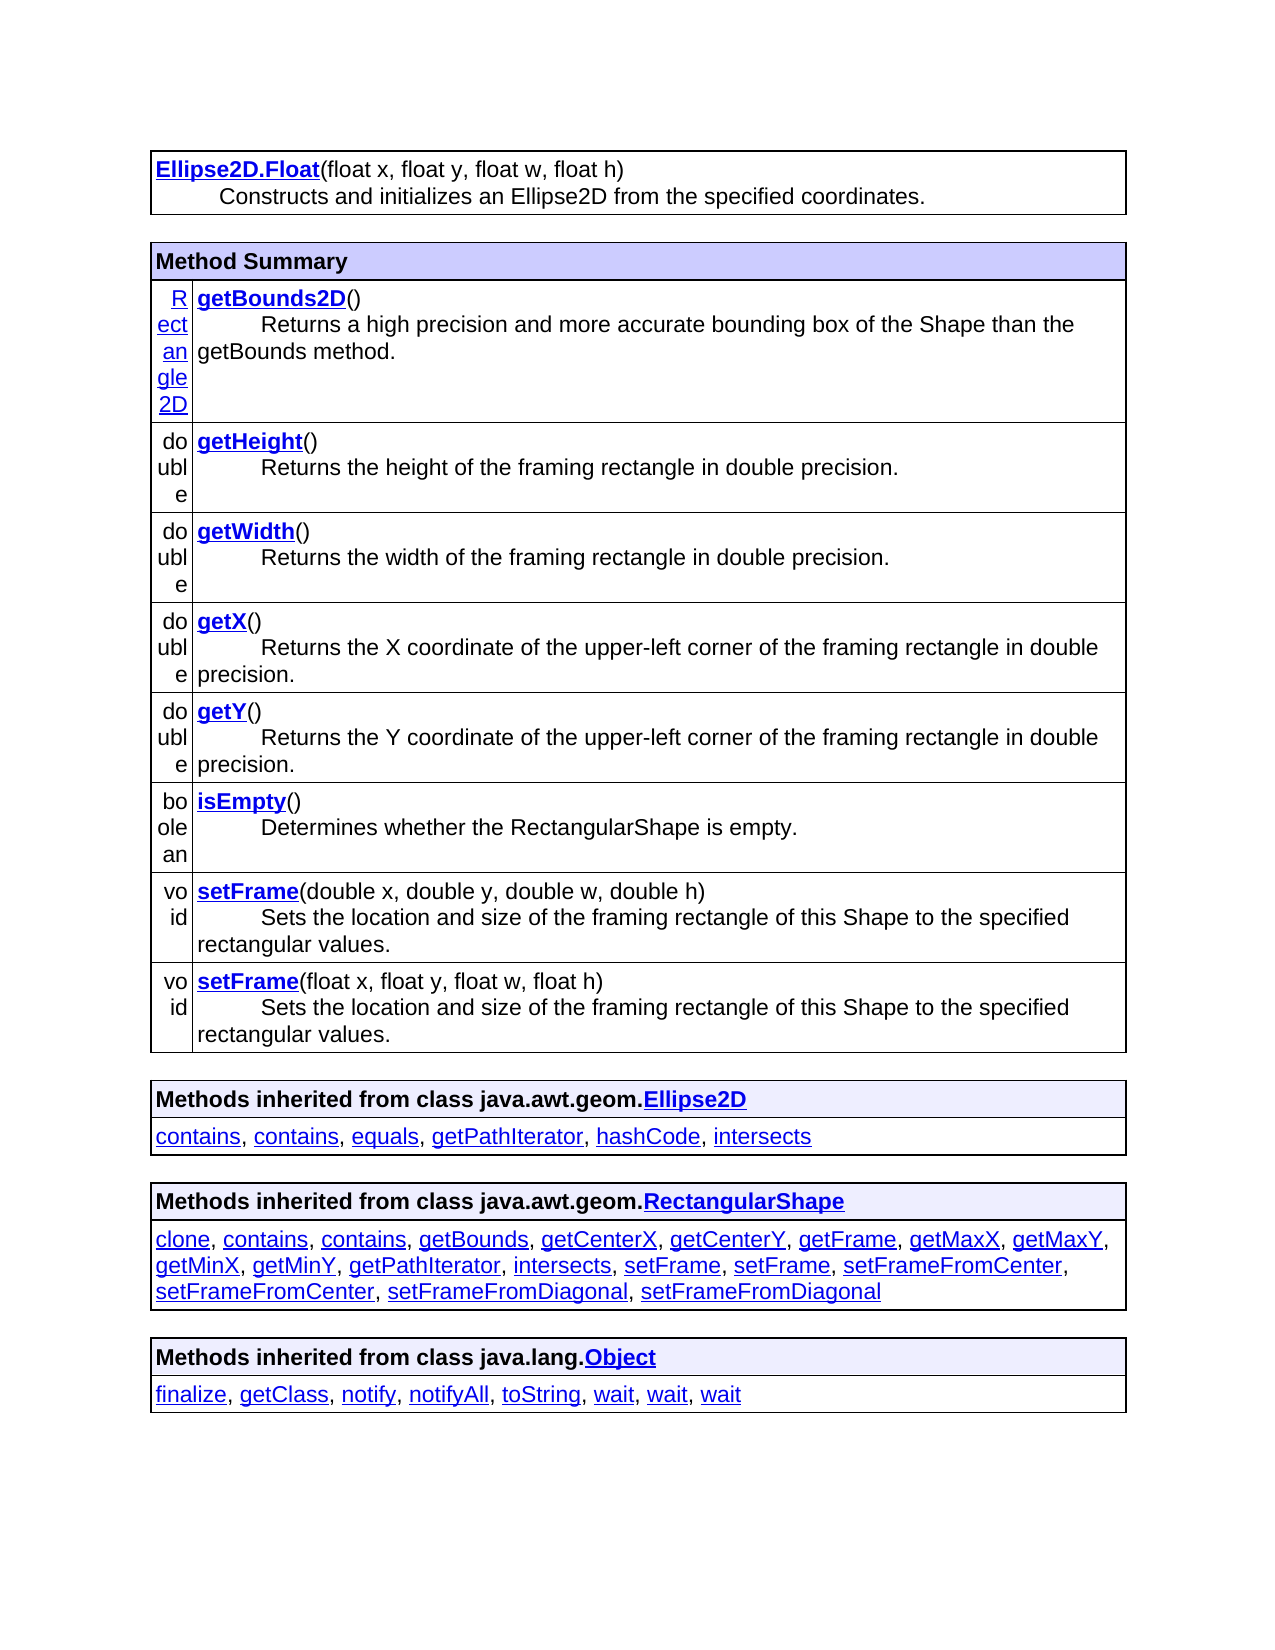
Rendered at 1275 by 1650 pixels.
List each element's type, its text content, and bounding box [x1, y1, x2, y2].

table_header Methods inherited from class java.lang.Object [152, 1339, 1125, 1374]
table_cell isEmpty() Determines whether the RectangularShape is empty. [193, 783, 1125, 872]
table_cell getWidth() Returns the width of the framing rectangle in double precision. [193, 513, 1125, 602]
table_cell setFrame(double x, double y, double w, double h) Sets the location and size of the framing rectangle of this Shape to the specified rectangular values. [193, 873, 1125, 962]
table_cell void [152, 873, 192, 962]
table_cell getX() Returns the X coordinate of the upper-left corner of the framing rectangle in double precision. [193, 603, 1125, 692]
table_cell double [152, 693, 192, 782]
table_cell setFrame(float x, float y, float w, float h) Sets the location and size of the framing rectangle of this Shape to the specified rectangular values. [193, 963, 1125, 1052]
table_cell contains, contains, equals, getPathIterator, hashCode, intersects [152, 1118, 1125, 1154]
table_cell clone, contains, contains, getBounds, getCenterX, getCenterY, getFrame, getMaxX, getMaxY, getMinX, getMinY, getPathIterator, intersects, setFrame, setFrame, setFrameFromCenter, setFrameFromCenter, setFrameFromDiagonal, setFrameFromDiagonal [152, 1221, 1125, 1309]
table_cell void [152, 963, 192, 1052]
table_cell getHeight() Returns the height of the framing rectangle in double precision. [193, 423, 1125, 512]
table_cell Rectangle2D [152, 281, 192, 422]
table_cell getY() Returns the Y coordinate of the upper-left corner of the framing rectangle in double precision. [193, 693, 1125, 782]
table_cell boolean [152, 783, 192, 872]
table_cell Ellipse2D.Float(float x, float y, float w, float h) Constructs and initializes an Ellipse2D from the specified coordinates. [152, 152, 1125, 214]
table_cell finalize, getClass, notify, notifyAll, toString, wait, wait, wait [152, 1376, 1125, 1412]
table_header Method Summary [152, 243, 1125, 279]
table_cell double [152, 423, 192, 512]
table_cell double [152, 603, 192, 692]
table_cell getBounds2D() Returns a high precision and more accurate bounding box of the Shape than the getBounds method. [193, 281, 1125, 422]
table_cell double [152, 513, 192, 602]
table_header Methods inherited from class java.awt.geom.Ellipse2D [152, 1081, 1125, 1117]
table_header Methods inherited from class java.awt.geom.RectangularShape [152, 1184, 1125, 1219]
